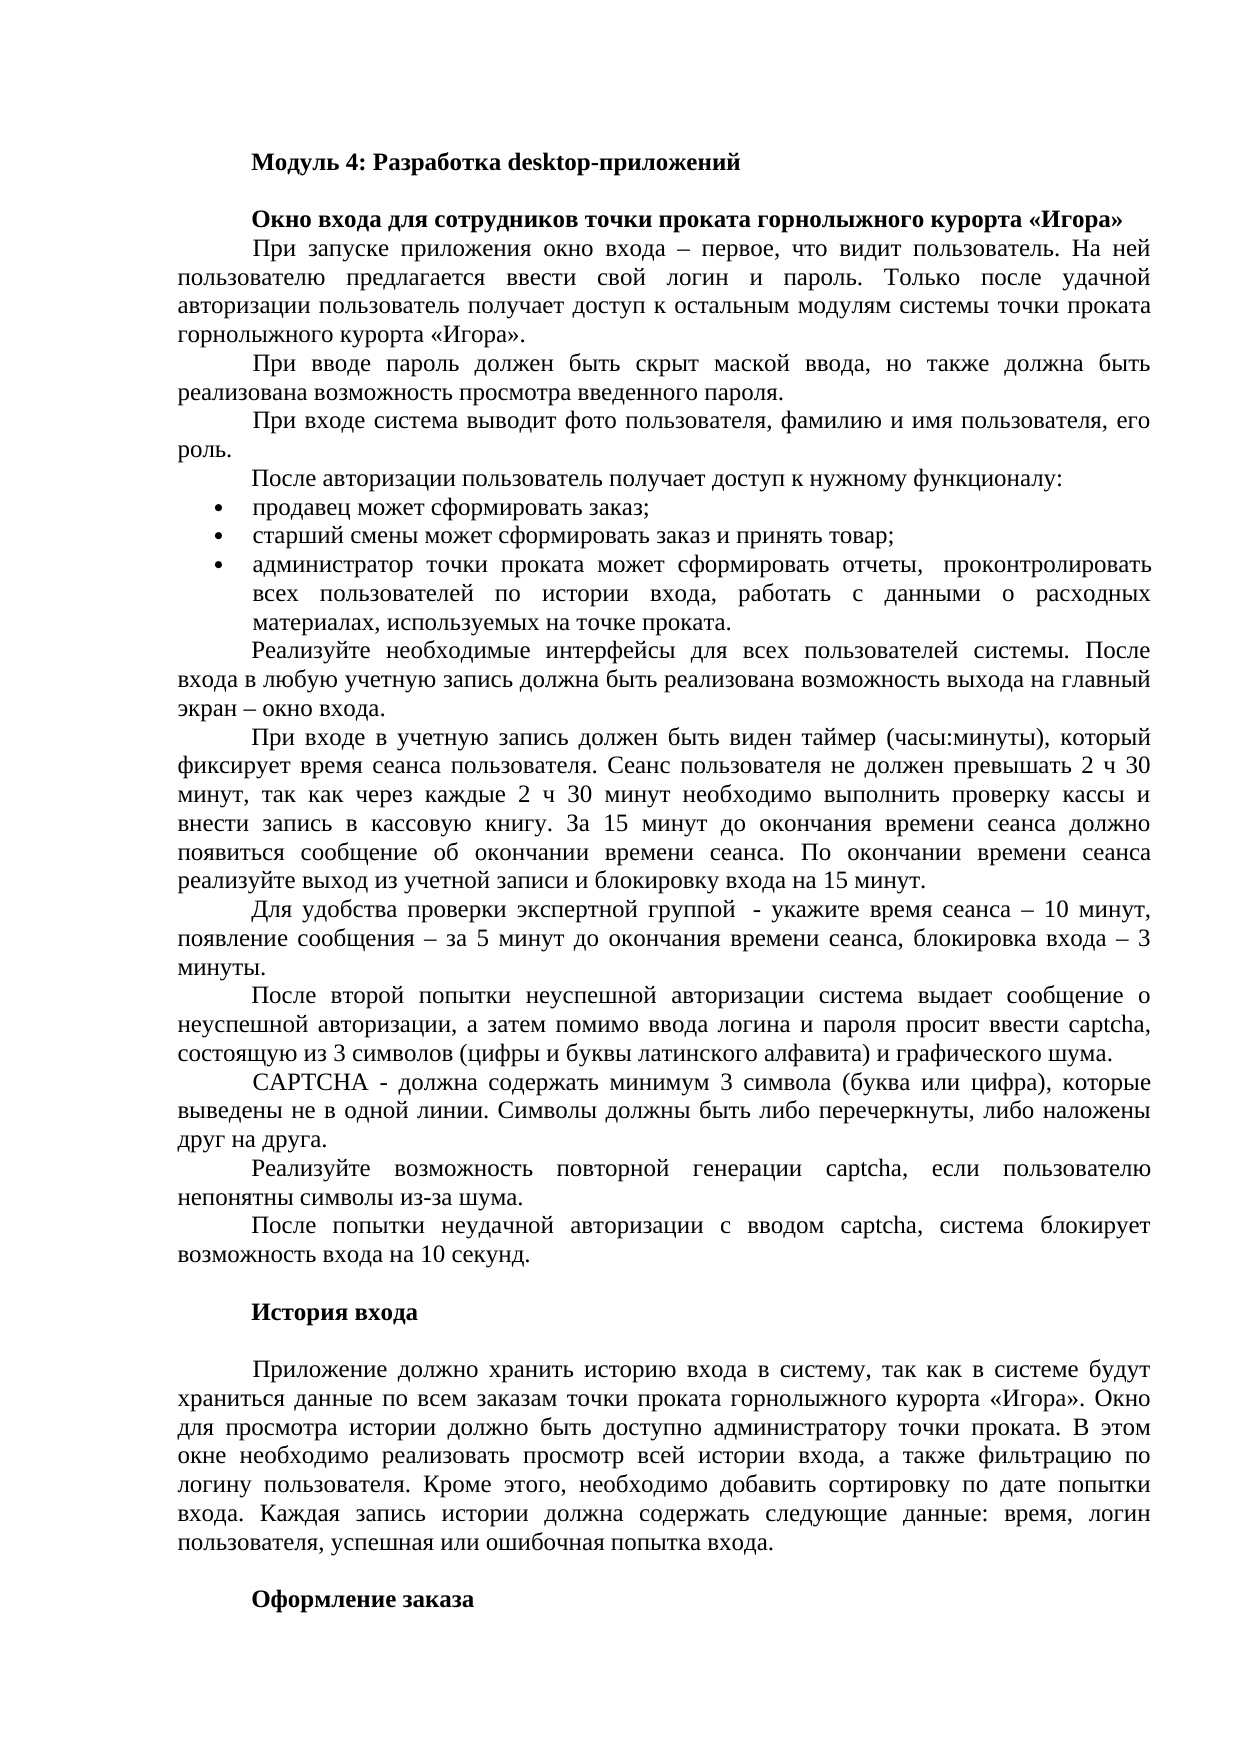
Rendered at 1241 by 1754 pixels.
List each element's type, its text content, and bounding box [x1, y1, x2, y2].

text При входе в учетную запись должен быть виден таймер (часы:минуты), который фиксирует время сеанса пользователя. Сеанс пользователя не должен превышать 2 ч 30 минут, так как через каждые 2 ч 30 минут необходимо выполнить проверку кассы и внести запись в кассовую книгу. За 15 минут до окончания времени сеанса должно появиться сообщение об окончании времени сеанса. По окончании времени сеанса реализуйте выход из учетной записи и блокировку входа на 15 минут. [177, 722, 1152, 894]
text После попытки неудачной авторизации с вводом captcha, система блокирует возможность входа на 10 секунд. [177, 1211, 1152, 1268]
list старший смены может сформировать заказ и принять товар; [215, 521, 1152, 549]
list администратор точки проката может сформировать отчеты, проконтролировать всех пользователей по истории входа, работать с данными о расходных материалах, используемых на точке проката. [215, 549, 1152, 636]
text После второй попытки неуспешной авторизации система выдает сообщение о неуспешной авторизации, а затем помимо ввода логина и пароля просит ввести captcha, состоящую из 3 символов (цифры и буквы латинского алфавита) и графического шума. [177, 981, 1152, 1067]
text После авторизации пользователь получает доступ к нужному функционалу: [177, 463, 1152, 492]
text При вводе пароль должен быть скрыт маской ввода, но также должна быть реализована возможность просмотра введенного пароля. [177, 348, 1152, 406]
text При входе система выводит фото пользователя, фамилию и имя пользователя, его роль. [177, 406, 1152, 463]
list продавец может сформировать заказ; [215, 492, 1152, 521]
text Приложение должно хранить историю входа в систему, так как в системе будут храниться данные по всем заказам точки проката горнолыжного курорта «Игора». Окно для просмотра истории должно быть доступно администратору точки проката. В этом окне необходимо реализовать просмотр всей истории входа, а также фильтрацию по логину пользователя. Кроме этого, необходимо добавить сортировку по дате попытки входа. Каждая запись истории должна содержать следующие данные: время, логин пользователя, успешная или ошибочная попытка входа. [177, 1354, 1152, 1556]
text Окно входа для сотрудников точки проката горнолыжного курорта «Игора» [177, 204, 1156, 233]
text Реализуйте возможность повторной генерации captcha, если пользователю непонятны символы из-за шума. [177, 1153, 1152, 1211]
text Реализуйте необходимые интерфейсы для всех пользователей системы. После входа в любую учетную запись должна быть реализована возможность выхода на главный экран – окно входа. [177, 636, 1152, 722]
text Оформление заказа [177, 1584, 1152, 1613]
text При запуске приложения окно входа – первое, что видит пользователь. На ней пользователю предлагается ввести свой логин и пароль. Только после удачной авторизации пользователь получает доступ к остальным модулям системы точки проката горнолыжного курорта «Игора». [177, 233, 1152, 348]
text Для удобства проверки экспертной группой - укажите время сеанса – 10 минут, появление сообщения – за 5 минут до окончания времени сеанса, блокировка входа – 3 минуты. [177, 894, 1152, 981]
text Модуль 4: Разработка desktop-приложений [177, 147, 1156, 176]
text CAPTCHA - должна содержать минимум 3 символа (буква или цифра), которые выведены не в одной линии. Символы должны быть либо перечеркнуты, либо наложены друг на друга. [177, 1067, 1152, 1153]
text История входа [177, 1297, 1152, 1326]
